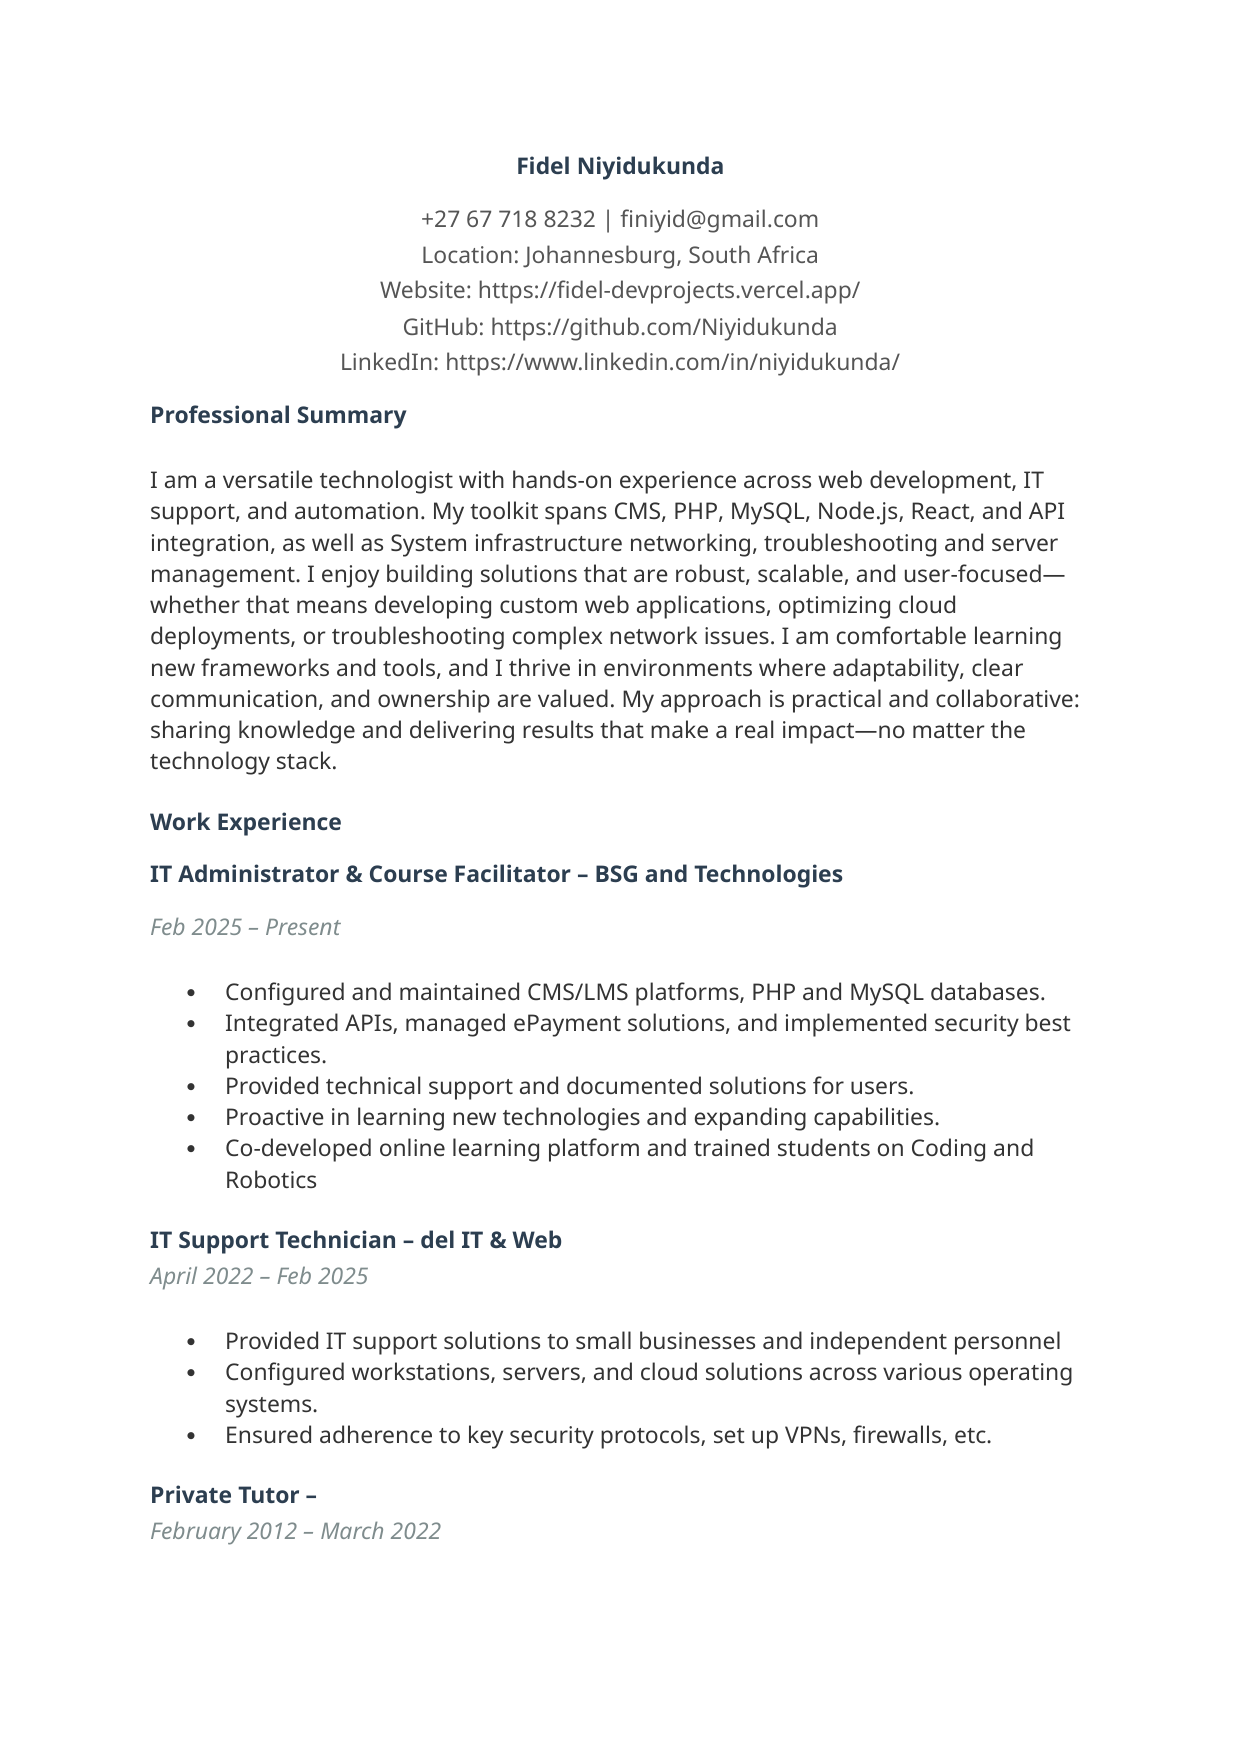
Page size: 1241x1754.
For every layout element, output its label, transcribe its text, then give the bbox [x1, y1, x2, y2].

list Co-developed online learning platform and trained students on Coding and Robotics [187, 1132, 1090, 1195]
list Provided IT support solutions to small businesses and independent personnel [187, 1325, 1090, 1356]
text IT Support Technician – del IT & Web [150, 1224, 1090, 1255]
text Private Tutor – [150, 1479, 1090, 1510]
list Configured workstations, servers, and cloud solutions across various operating systems. [187, 1356, 1090, 1419]
text Work Experience [150, 806, 1090, 837]
list Integrated APIs, managed ePayment solutions, and implemented security best practices. [187, 1007, 1090, 1070]
text February 2012 – March 2022 [150, 1515, 1090, 1546]
list Configured and maintained CMS/LMS platforms, PHP and MySQL databases. [187, 976, 1090, 1007]
text +27 67 718 8232 | finiyid@gmail.com Location: Johannesburg, South Africa Website: https://fidel-devprojects.vercel.app/ GitHub: https://github.com/Niyidukunda LinkedIn: https://www.linkedin.com/in/niyidukunda/ [150, 203, 1090, 378]
list Ensured adherence to key security protocols, set up VPNs, firewalls, etc. [187, 1419, 1090, 1450]
list Provided technical support and documented solutions for users. [187, 1070, 1090, 1101]
text IT Administrator & Course Facilitator – BSG and Technologies [150, 858, 1090, 889]
text Professional Summary [150, 399, 1090, 430]
list Proactive in learning new technologies and expanding capabilities. [187, 1101, 1090, 1132]
text April 2022 – Feb 2025 [150, 1260, 1090, 1291]
text I am a versatile technologist with hands-on experience across web development, IT support, and automation. My toolkit spans CMS, PHP, MySQL, Node.js, React, and API integration, as well as System infrastructure networking, troubleshooting and server management. I enjoy building solutions that are robust, scalable, and user-focused—whether that means developing custom web applications, optimizing cloud deployments, or troubleshooting complex network issues. I am comfortable learning new frameworks and tools, and I thrive in environments where adaptability, clear communication, and ownership are valued. My approach is practical and collaborative: sharing knowledge and delivering results that make a real impact—no matter the technology stack. [150, 464, 1090, 777]
text Fidel Niyidukunda [150, 150, 1090, 181]
text Feb 2025 – Present [150, 911, 1090, 942]
